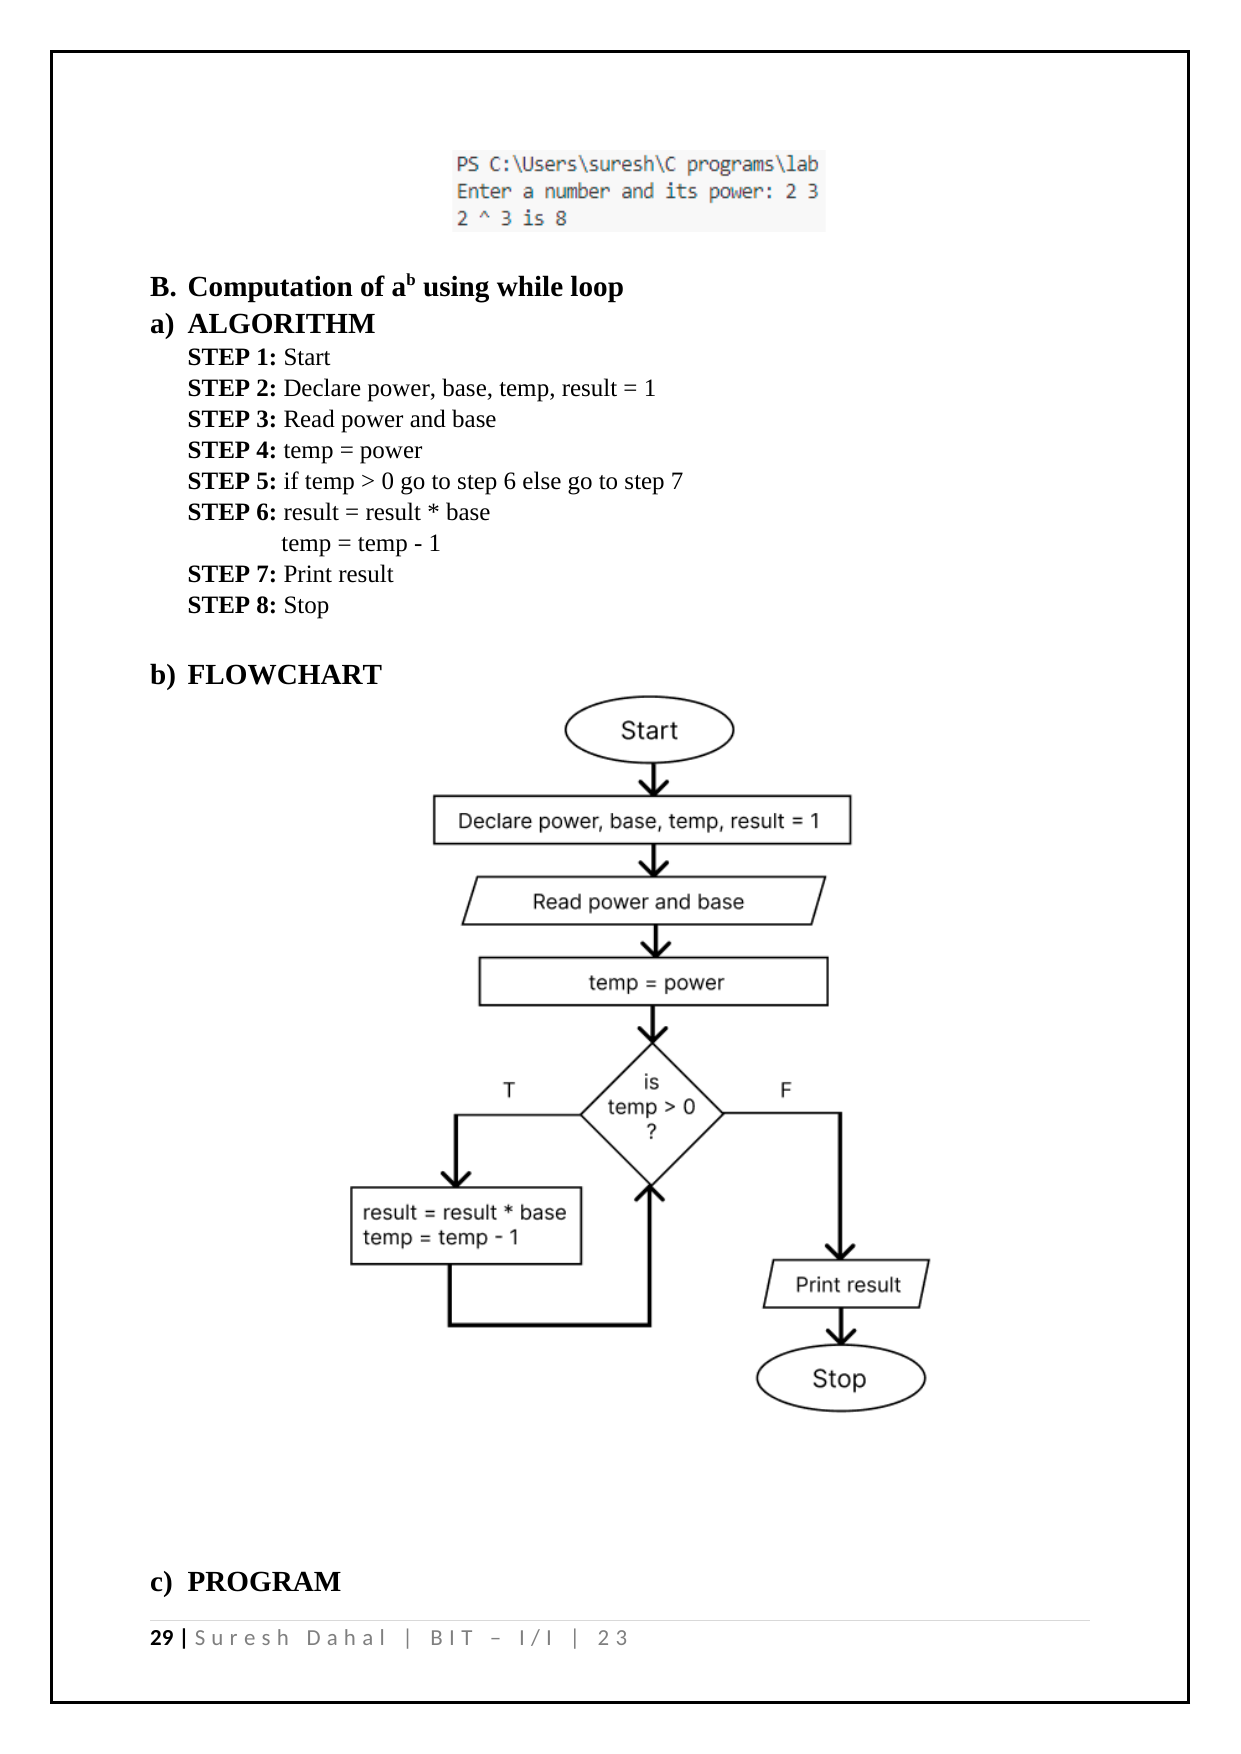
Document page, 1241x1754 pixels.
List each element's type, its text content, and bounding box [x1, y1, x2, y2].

list STEP 6: result = result * base [187, 497, 1090, 526]
list STEP 2: Declare power, base, temp, result = 1 [187, 373, 1090, 402]
list temp = temp - 1 [187, 528, 1090, 557]
list STEP 1: Start [187, 342, 1090, 371]
picture [302, 693, 975, 1418]
picture [452, 150, 826, 232]
list STEP 3: Read power and base [187, 404, 1090, 433]
list STEP 4: temp = power [187, 435, 1090, 464]
list Computation of ab using while loop [150, 269, 1090, 303]
list STEP 7: Print result [187, 559, 1090, 588]
list FLOWCHART [150, 657, 1090, 691]
list PROGRAM [150, 1564, 1090, 1598]
list ALGORITHM [150, 306, 1090, 339]
list STEP 5: if temp > 0 go to step 6 else go to step 7 [187, 466, 1090, 495]
list STEP 8: Stop [187, 590, 1090, 619]
